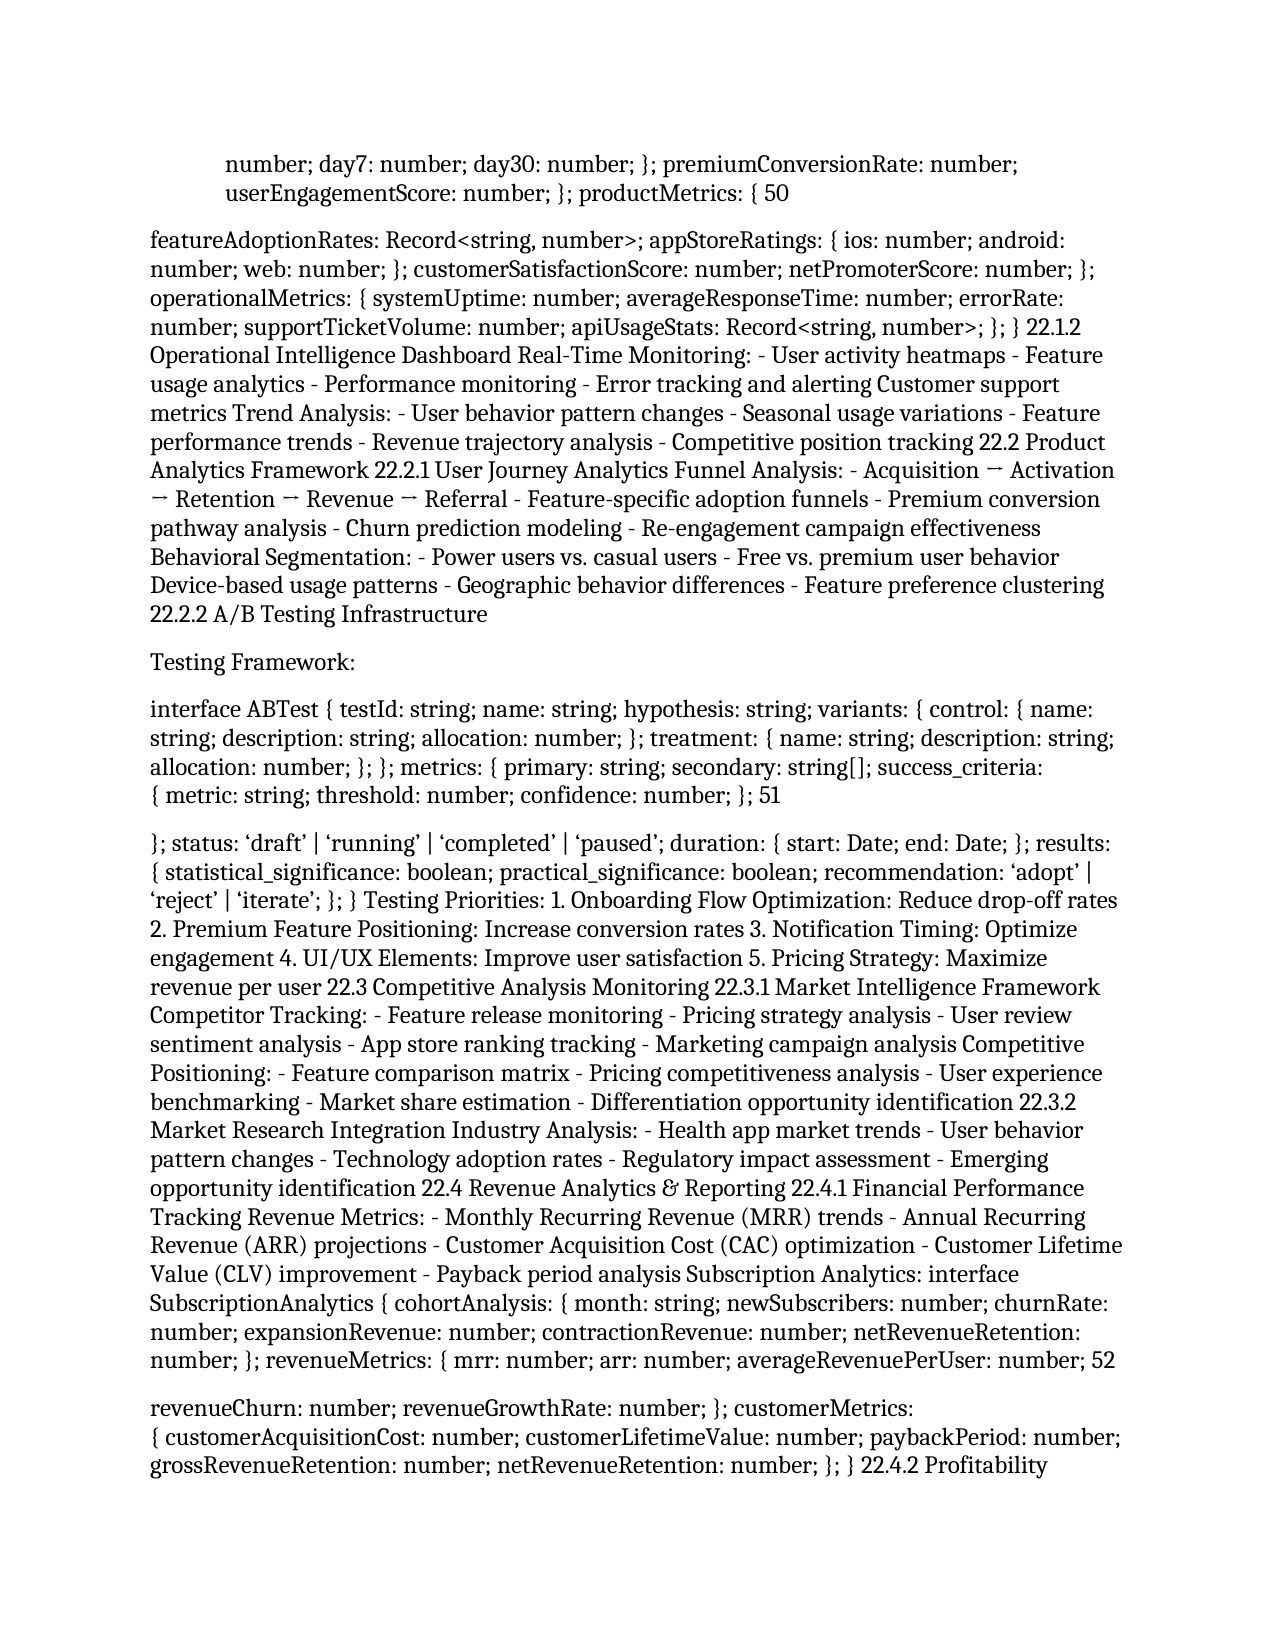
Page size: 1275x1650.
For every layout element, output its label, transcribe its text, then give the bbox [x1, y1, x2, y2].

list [175, 150, 1125, 207]
text }; status: ‘draft’ | ‘running’ | ‘completed’ | ‘paused’; duration: { start: Date; end: Date; }; results: { statistical_significance: boolean; practical_significance: boolean; recommendation: ‘adopt’ | ‘reject’ | ‘iterate’; }; } Testing Priorities: 1. Onboarding Flow Optimization: Reduce drop-off rates 2. Premium Feature Positioning: Increase conversion rates 3. Notification Timing: Optimize engagement 4. UI/UX Elements: Improve user satisfaction 5. Pricing Strategy: Maximize revenue per user 22.3 Competitive Analysis Monitoring 22.3.1 Market Intelligence Framework Competitor Tracking: - Feature release monitoring - Pricing strategy analysis - User review sentiment analysis - App store ranking tracking - Marketing campaign analysis Competitive Positioning: - Feature comparison matrix - Pricing competitiveness analysis - User experience benchmarking - Market share estimation - Differentiation opportunity identification 22.3.2 Market Research Integration Industry Analysis: - Health app market trends - User behavior pattern changes - Technology adoption rates - Regulatory impact assessment - Emerging opportunity identification 22.4 Revenue Analytics & Reporting 22.4.1 Financial Performance Tracking Revenue Metrics: - Monthly Recurring Revenue (MRR) trends - Annual Recurring Revenue (ARR) projections - Customer Acquisition Cost (CAC) optimization - Customer Lifetime Value (CLV) improvement - Payback period analysis Subscription Analytics: interface SubscriptionAnalytics { cohortAnalysis: { month: string; newSubscribers: number; churnRate: number; expansionRevenue: number; contractionRevenue: number; netRevenueRetention: number; }; revenueMetrics: { mrr: number; arr: number; averageRevenuePerUser: number; 52 [150, 829, 1125, 1375]
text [150, 1394, 1125, 1480]
text interface ABTest { testId: string; name: string; hypothesis: string; variants: { control: { name: string; description: string; allocation: number; }; treatment: { name: string; description: string; allocation: number; }; }; metrics: { primary: string; secondary: string[]; success_criteria: { metric: string; threshold: number; confidence: number; }; 51 [150, 695, 1125, 810]
text Testing Framework: [150, 647, 1125, 676]
text featureAdoptionRates: Record<string, number>; appStoreRatings: { ios: number; android: number; web: number; }; customerSatisfactionScore: number; netPromoterScore: number; }; operationalMetrics: { systemUptime: number; averageResponseTime: number; errorRate: number; supportTicketVolume: number; apiUsageStats: Record<string, number>; }; } 22.1.2 Operational Intelligence Dashboard Real-Time Monitoring: - User activity heatmaps - Feature usage analytics - Performance monitoring - Error tracking and alerting Customer support metrics Trend Analysis: - User behavior pattern changes - Seasonal usage variations - Feature performance trends - Revenue trajectory analysis - Competitive position tracking 22.2 Product Analytics Framework 22.2.1 User Journey Analytics Funnel Analysis: - Acquisition → Activation → Retention → Revenue → Referral - Feature-specific adoption funnels - Premium conversion pathway analysis - Churn prediction modeling - Re-engagement campaign effectiveness Behavioral Segmentation: - Power users vs. casual users - Free vs. premium user behavior Device-based usage patterns - Geographic behavior differences - Feature preference clustering 22.2.2 A/B Testing Infrastructure [150, 226, 1125, 629]
